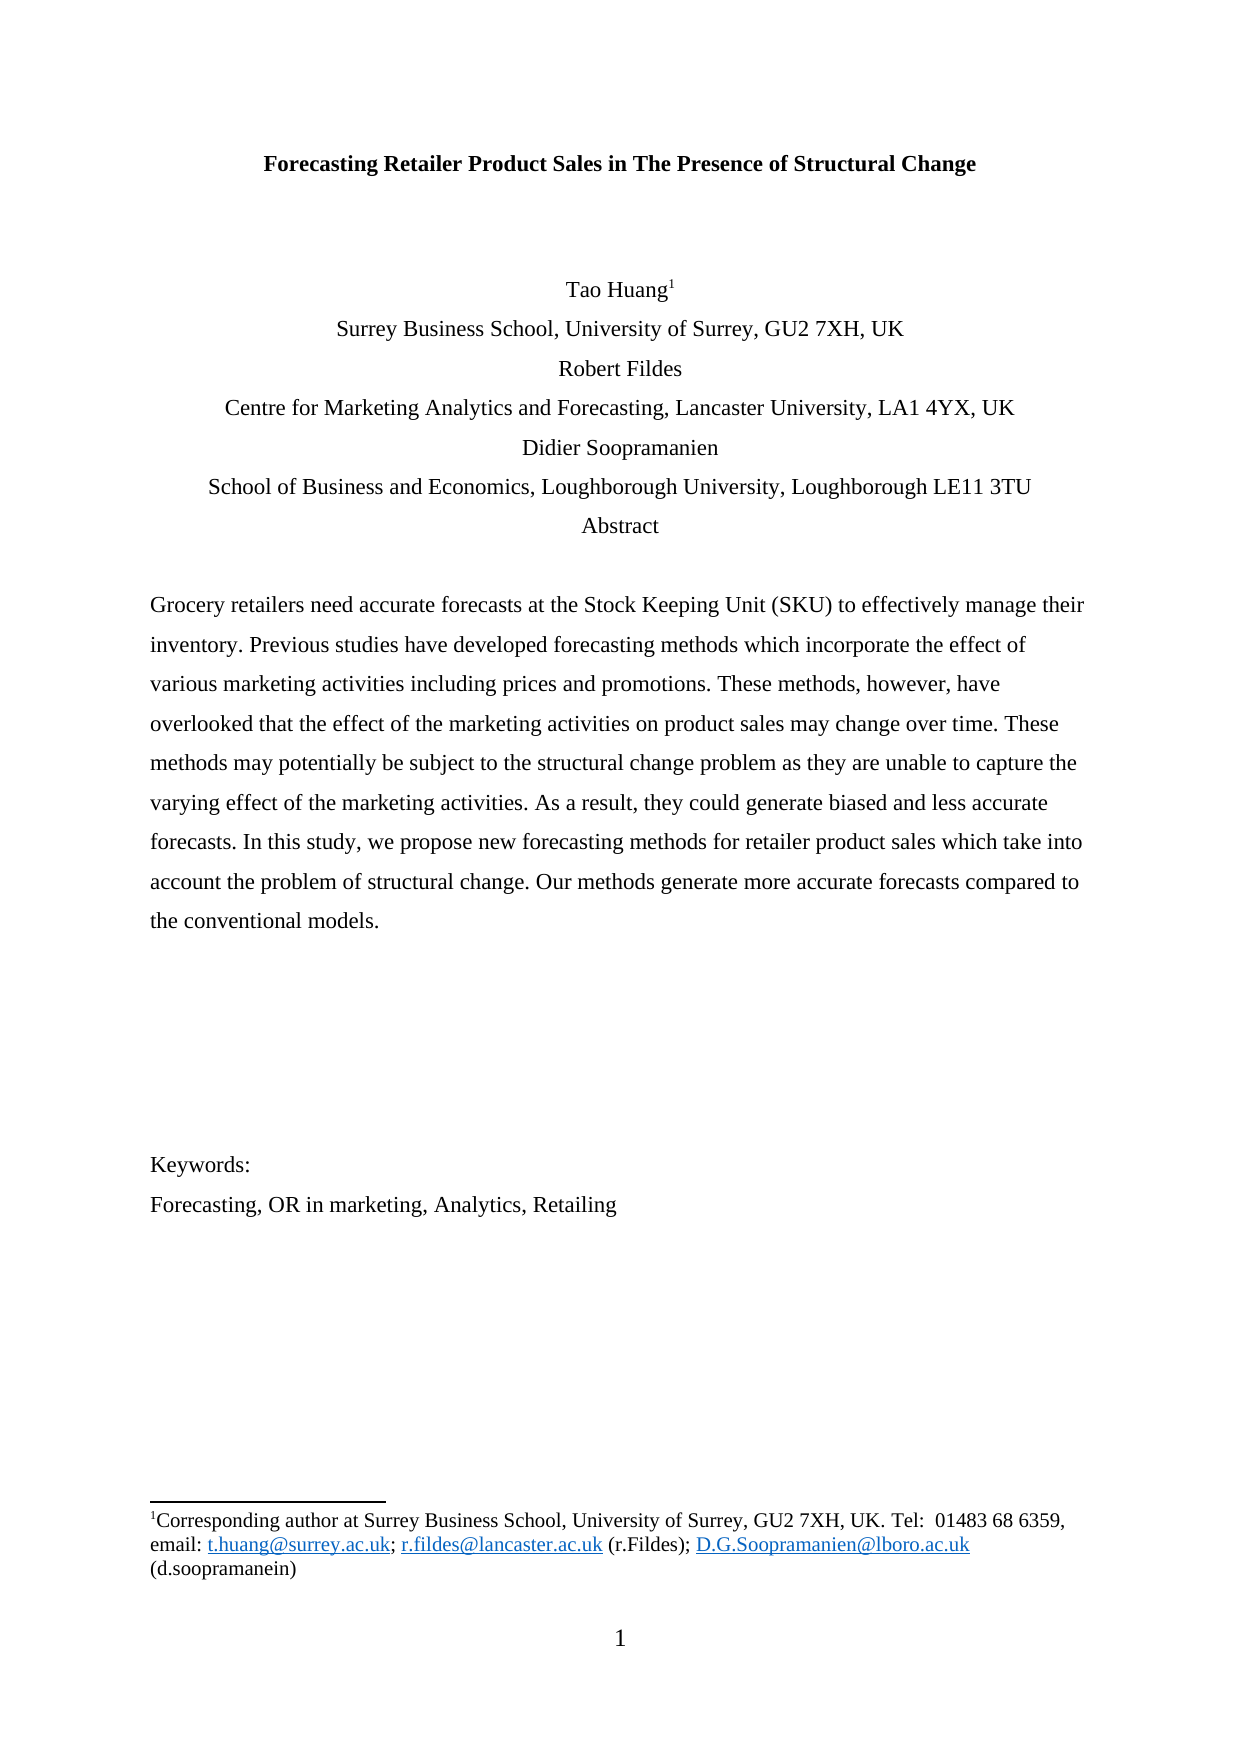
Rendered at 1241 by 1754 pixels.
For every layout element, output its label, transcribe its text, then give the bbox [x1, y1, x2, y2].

text Surrey Business School, University of Surrey, GU2 7XH, UK [150, 315, 1090, 342]
text Didier Soopramanien [150, 434, 1090, 460]
text Abstract [150, 513, 1090, 539]
text Grocery retailers need accurate forecasts at the Stock Keeping Unit (SKU) to effectively manage their inventory. Previous studies have developed forecasting methods which incorporate the effect of various marketing activities including prices and promotions. These methods, however, have overlooked that the effect of the marketing activities on product sales may change over time. These methods may potentially be subject to the structural change problem as they are unable to capture the varying effect of the marketing activities. As a result, they could generate biased and less accurate forecasts. In this study, we propose new forecasting methods for retailer product sales which take into account the problem of structural change. Our methods generate more accurate forecasts compared to the conventional models. [150, 592, 1090, 934]
text School of Business and Economics, Loughborough University, Loughborough LE11 3TU [150, 473, 1090, 499]
text Tao Huang [150, 276, 1090, 302]
text Keywords: [150, 1152, 1090, 1178]
text Centre for Marketing Analytics and Forecasting, Lancaster University, LA1 4YX, UK [150, 394, 1090, 421]
text Forecasting Retailer Product Sales in The Presence of Structural Change [150, 150, 1090, 176]
text Robert Fildes [150, 355, 1090, 381]
text Forecasting, OR in marketing, Analytics, Retailing [150, 1191, 1090, 1217]
